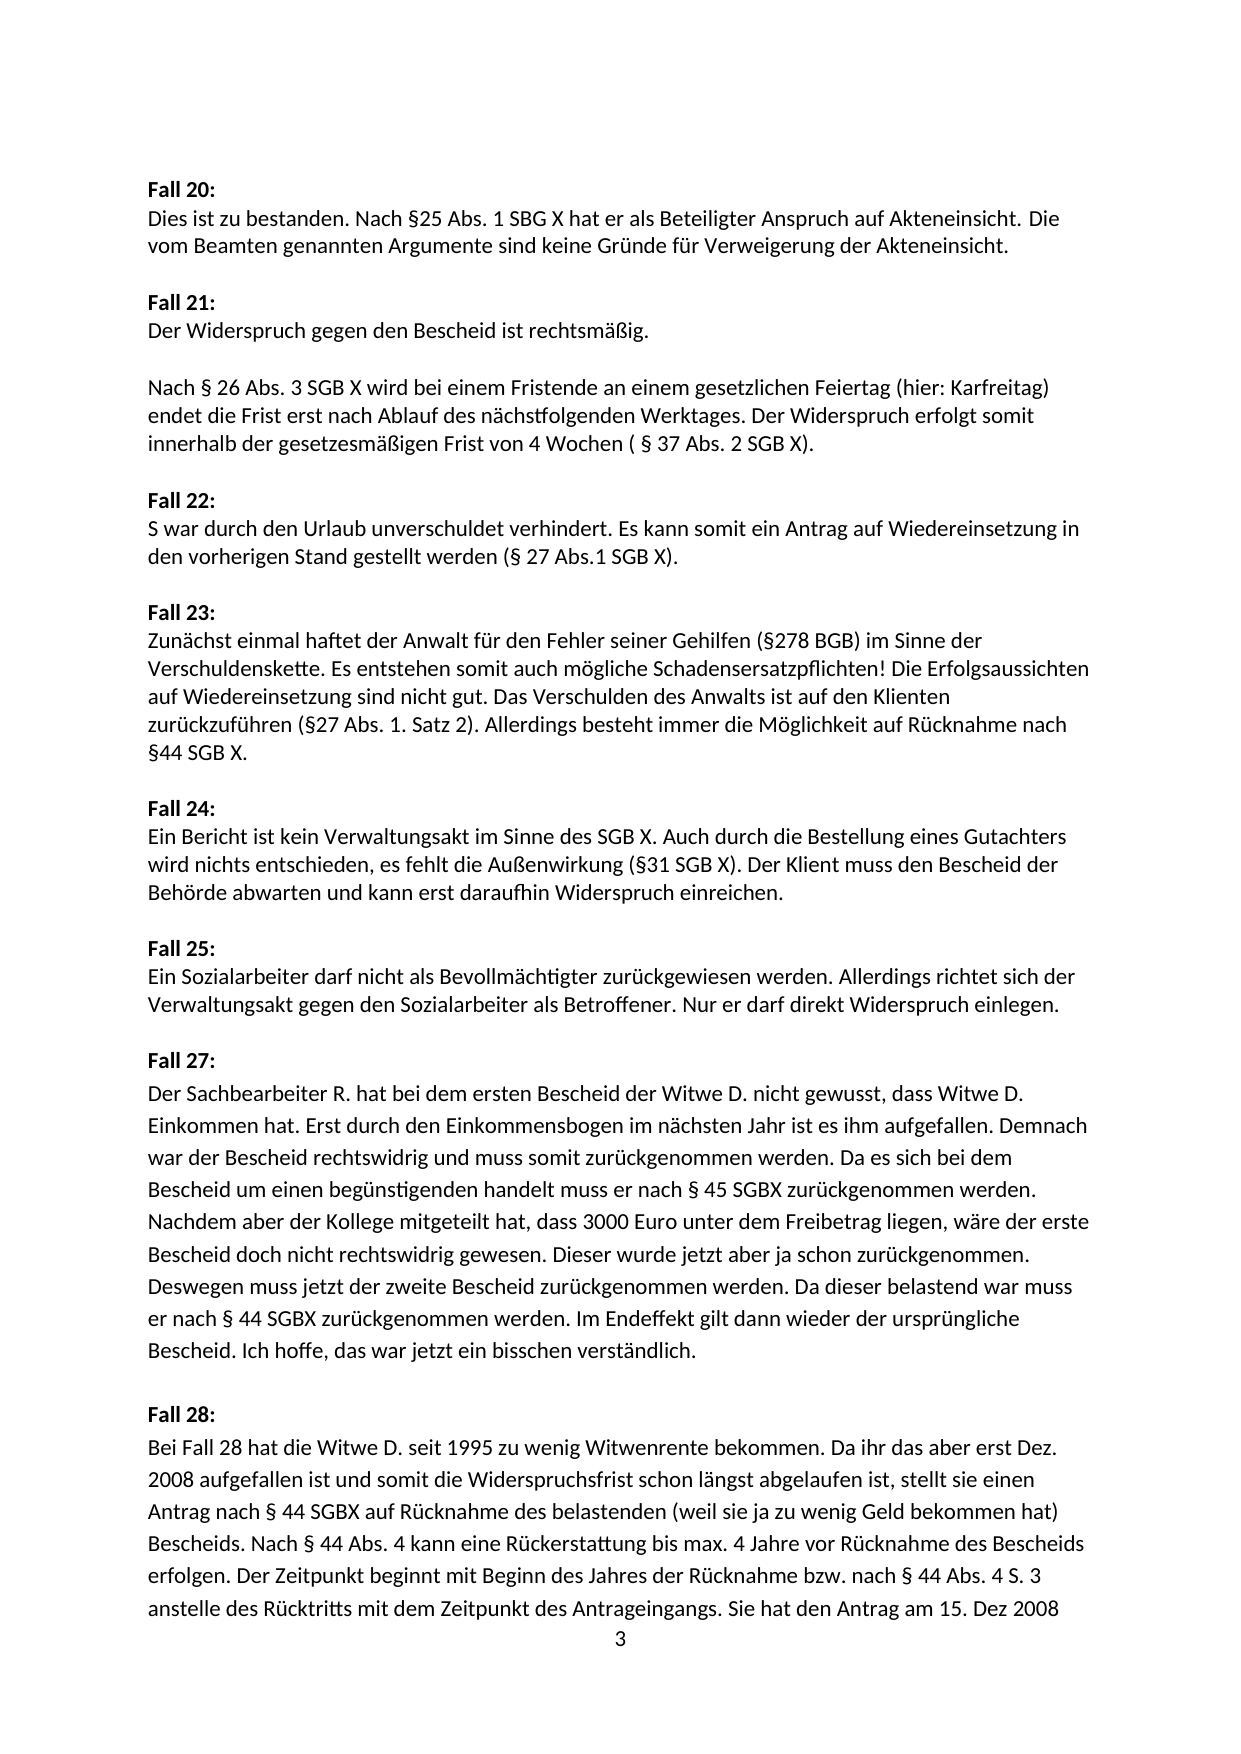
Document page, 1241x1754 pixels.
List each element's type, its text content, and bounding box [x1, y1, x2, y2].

text Fall 20: [148, 176, 1093, 204]
text Fall 28: [148, 1401, 1093, 1429]
text Fall 21: [148, 288, 1093, 316]
text Ein Sozialarbeiter darf nicht als Bevollmächtigter zurückgewiesen werden. Allerdings richtet sich der Verwaltungsakt gegen den Sozialarbeiter als Betroffener. Nur er darf direkt Widerspruch einlegen. [148, 962, 1093, 1018]
text Fall 25: [148, 934, 1093, 962]
text Fall 22: [148, 486, 1093, 514]
text Der Widerspruch gegen den Bescheid ist rechtsmäßig. [148, 316, 1093, 344]
text Fall 24: [148, 794, 1093, 822]
text Fall 27: [148, 1047, 1093, 1074]
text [148, 1433, 1093, 1622]
text S war durch den Urlaub unverschuldet verhindert. Es kann somit ein Antrag auf Wiedereinsetzung in den vorherigen Stand gestellt werden (§ 27 Abs.1 SGB X). [148, 514, 1093, 570]
text Dies ist zu bestanden. Nach §25 Abs. 1 SBG X hat er als Beteiligter Anspruch auf Akteneinsicht. Die vom Beamten genannten Argumente sind keine Gründe für Verweigerung der Akteneinsicht. [148, 204, 1093, 260]
text Zunächst einmal haftet der Anwalt für den Fehler seiner Gehilfen (§278 BGB) im Sinne der Verschuldenskette. Es entstehen somit auch mögliche Schadensersatzpflichten! Die Erfolgsaussichten auf Wiedereinsetzung sind nicht gut. Das Verschulden des Anwalts ist auf den Klienten zurückzuführen (§27 Abs. 1. Satz 2). Allerdings besteht immer die Möglichkeit auf Rücknahme nach §44 SGB X. [148, 626, 1093, 766]
text Fall 23: [148, 598, 1093, 626]
text Ein Bericht ist kein Verwaltungsakt im Sinne des SGB X. Auch durch die Bestellung eines Gutachters wird nichts entschieden, es fehlt die Außenwirkung (§31 SGB X). Der Klient muss den Bescheid der Behörde abwarten und kann erst daraufhin Widerspruch einreichen. [148, 822, 1093, 906]
text Der Sachbearbeiter R. hat bei dem ersten Bescheid der Witwe D. nicht gewusst, dass Witwe D. Einkommen hat. Erst durch den Einkommensbogen im nächsten Jahr ist es ihm aufgefallen. Demnach war der Bescheid rechtswidrig und muss somit zurückgenommen werden. Da es sich bei dem Bescheid um einen begünstigenden handelt muss er nach § 45 SGBX zurückgenommen werden. Nachdem aber der Kollege mitgeteilt hat, dass 3000 Euro unter dem Freibetrag liegen, wäre der erste Bescheid doch nicht rechtswidrig gewesen. Dieser wurde jetzt aber ja schon zurückgenommen. Deswegen muss jetzt der zweite Bescheid zurückgenommen werden. Da dieser belastend war muss er nach § 44 SGBX zurückgenommen werden. Im Endeffekt gilt dann wieder der ursprüngliche Bescheid. Ich hoffe, das war jetzt ein bisschen verständlich. [148, 1079, 1093, 1364]
text Nach § 26 Abs. 3 SGB X wird bei einem Fristende an einem gesetzlichen Feiertag (hier: Karfreitag) endet die Frist erst nach Ablauf des nächstfolgenden Werktages. Der Widerspruch erfolgt somit innerhalb der gesetzesmäßigen Frist von 4 Wochen ( § 37 Abs. 2 SGB X). [148, 373, 1093, 457]
